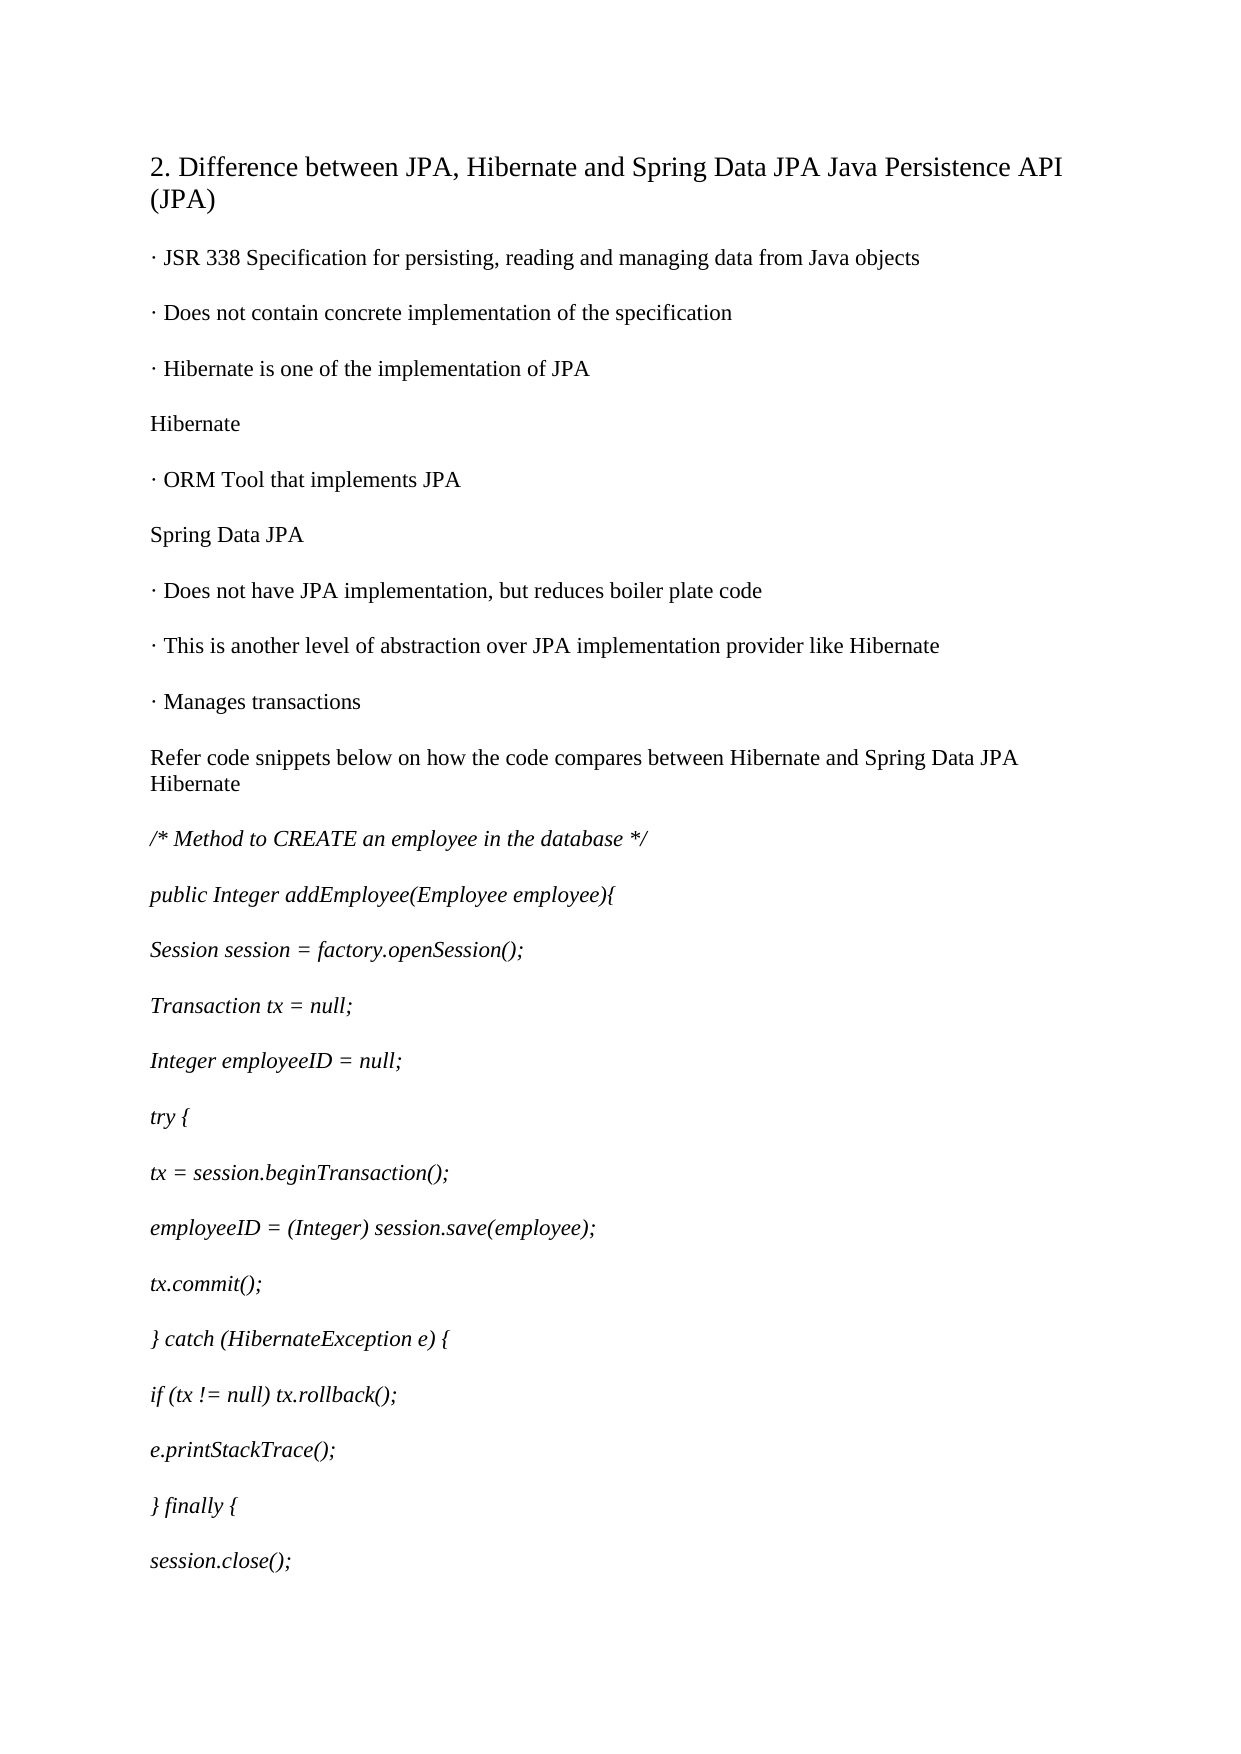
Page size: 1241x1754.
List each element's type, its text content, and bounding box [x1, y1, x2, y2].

text · This is another level of abstraction over JPA implementation provider like Hibernate [150, 633, 1090, 659]
text } catch (HibernateException e) { [150, 1325, 1090, 1352]
text /* Method to CREATE an employee in the database */ [150, 826, 1090, 852]
text Transaction tx = null; [150, 992, 1090, 1018]
text 2. Difference between JPA, Hibernate and Spring Data JPA Java Persistence API (JPA) [150, 150, 1090, 215]
text public Integer addEmployee(Employee employee){ [150, 881, 1090, 907]
text session.close(); [150, 1547, 1090, 1574]
text · Hibernate is one of the implementation of JPA [150, 355, 1090, 381]
text · ORM Tool that implements JPA [150, 466, 1090, 492]
text if (tx != null) tx.rollback(); [150, 1381, 1090, 1407]
text tx.commit(); [150, 1270, 1090, 1296]
text Session session = factory.openSession(); [150, 937, 1090, 963]
text employeeID = (Integer) session.save(employee); [150, 1214, 1090, 1241]
text · Manages transactions [150, 688, 1090, 714]
text } finally { [150, 1492, 1090, 1518]
text · Does not contain concrete implementation of the specification [150, 299, 1090, 326]
text Integer employeeID = null; [150, 1048, 1090, 1074]
text Hibernate [150, 411, 1090, 437]
text e.printStackTrace(); [150, 1436, 1090, 1463]
text Refer code snippets below on how the code compares between Hibernate and Spring Data JPA Hibernate [150, 744, 1090, 796]
text tx = session.beginTransaction(); [150, 1159, 1090, 1185]
text Spring Data JPA [150, 522, 1090, 548]
text try { [150, 1103, 1090, 1129]
text · Does not have JPA implementation, but reduces boiler plate code [150, 577, 1090, 603]
text · JSR 338 Specification for persisting, reading and managing data from Java objects [150, 244, 1090, 270]
